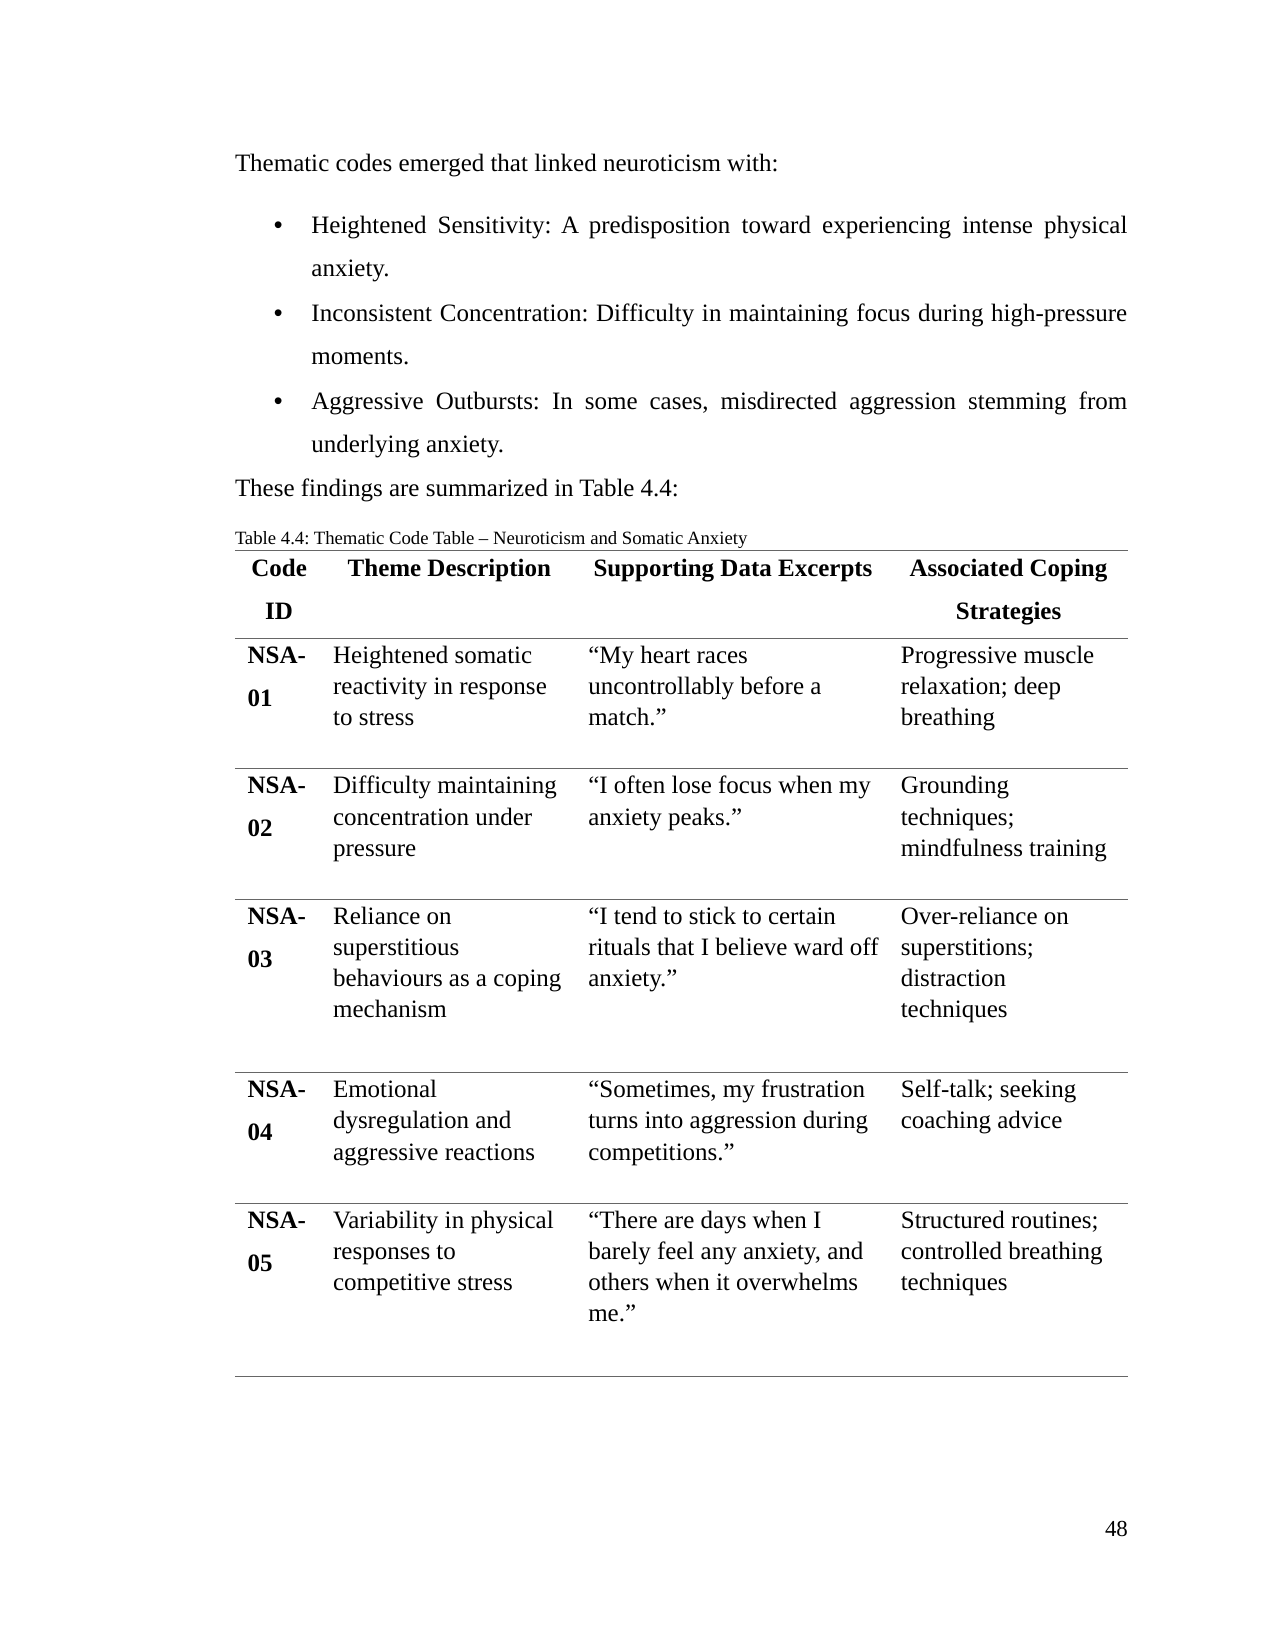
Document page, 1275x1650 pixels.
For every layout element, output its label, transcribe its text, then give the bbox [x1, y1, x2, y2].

table_cell NSA- 04 [235, 1073, 333, 1202]
table_cell NSA- 02 [235, 769, 333, 898]
table_header Code ID [235, 551, 333, 637]
table_cell NSA- 03 [235, 900, 333, 1072]
table_header Supporting Data Excerpts [588, 551, 901, 637]
text Thematic codes emerged that linked neuroticism with: [235, 148, 1128, 176]
table_cell “Sometimes, my frustration turns into aggression during competitions.” [588, 1073, 901, 1202]
list Aggressive Outbursts: In some cases, misdirected aggression stemming from underlying anxiety. [274, 386, 1128, 458]
table_cell Emotional dysregulation and aggressive reactions [333, 1073, 588, 1202]
table_cell NSA- 05 [235, 1204, 333, 1376]
table_header Associated Coping Strategies [901, 551, 1127, 637]
table_cell “My heart races uncontrollably before a match.” [588, 639, 901, 768]
table_cell Over-reliance on superstitions; distraction techniques [901, 900, 1127, 1072]
table_cell “I tend to stick to certain rituals that I believe ward off anxiety.” [588, 900, 901, 1072]
table_cell “There are days when I barely feel any anxiety, and others when it overwhelms me.” [588, 1204, 901, 1376]
table_cell Reliance on superstitious behaviours as a coping mechanism [333, 900, 588, 1072]
text Table 4.4: Thematic Code Table – Neuroticism and Somatic Anxiety [235, 527, 1133, 548]
table_cell Grounding techniques; mindfulness training [901, 769, 1127, 898]
table_cell Difficulty maintaining concentration under pressure [333, 769, 588, 898]
list Heightened Sensitivity: A predisposition toward experiencing intense physical anxiety. [274, 209, 1128, 282]
table_cell Heightened somatic reactivity in response to stress [333, 639, 588, 768]
table_cell Variability in physical responses to competitive stress [333, 1204, 588, 1376]
table_header Theme Description [333, 551, 588, 637]
list Inconsistent Concentration: Difficulty in maintaining focus during high-pressure moments. [274, 298, 1128, 370]
table_cell Progressive muscle relaxation; deep breathing [901, 639, 1127, 768]
table_cell “I often lose focus when my anxiety peaks.” [588, 769, 901, 898]
table_cell NSA- 01 [235, 639, 333, 768]
table_cell Self-talk; seeking coaching advice [901, 1073, 1127, 1202]
text These findings are summarized in Table 4.4: [235, 473, 1128, 501]
table_cell Structured routines; controlled breathing techniques [901, 1204, 1127, 1376]
